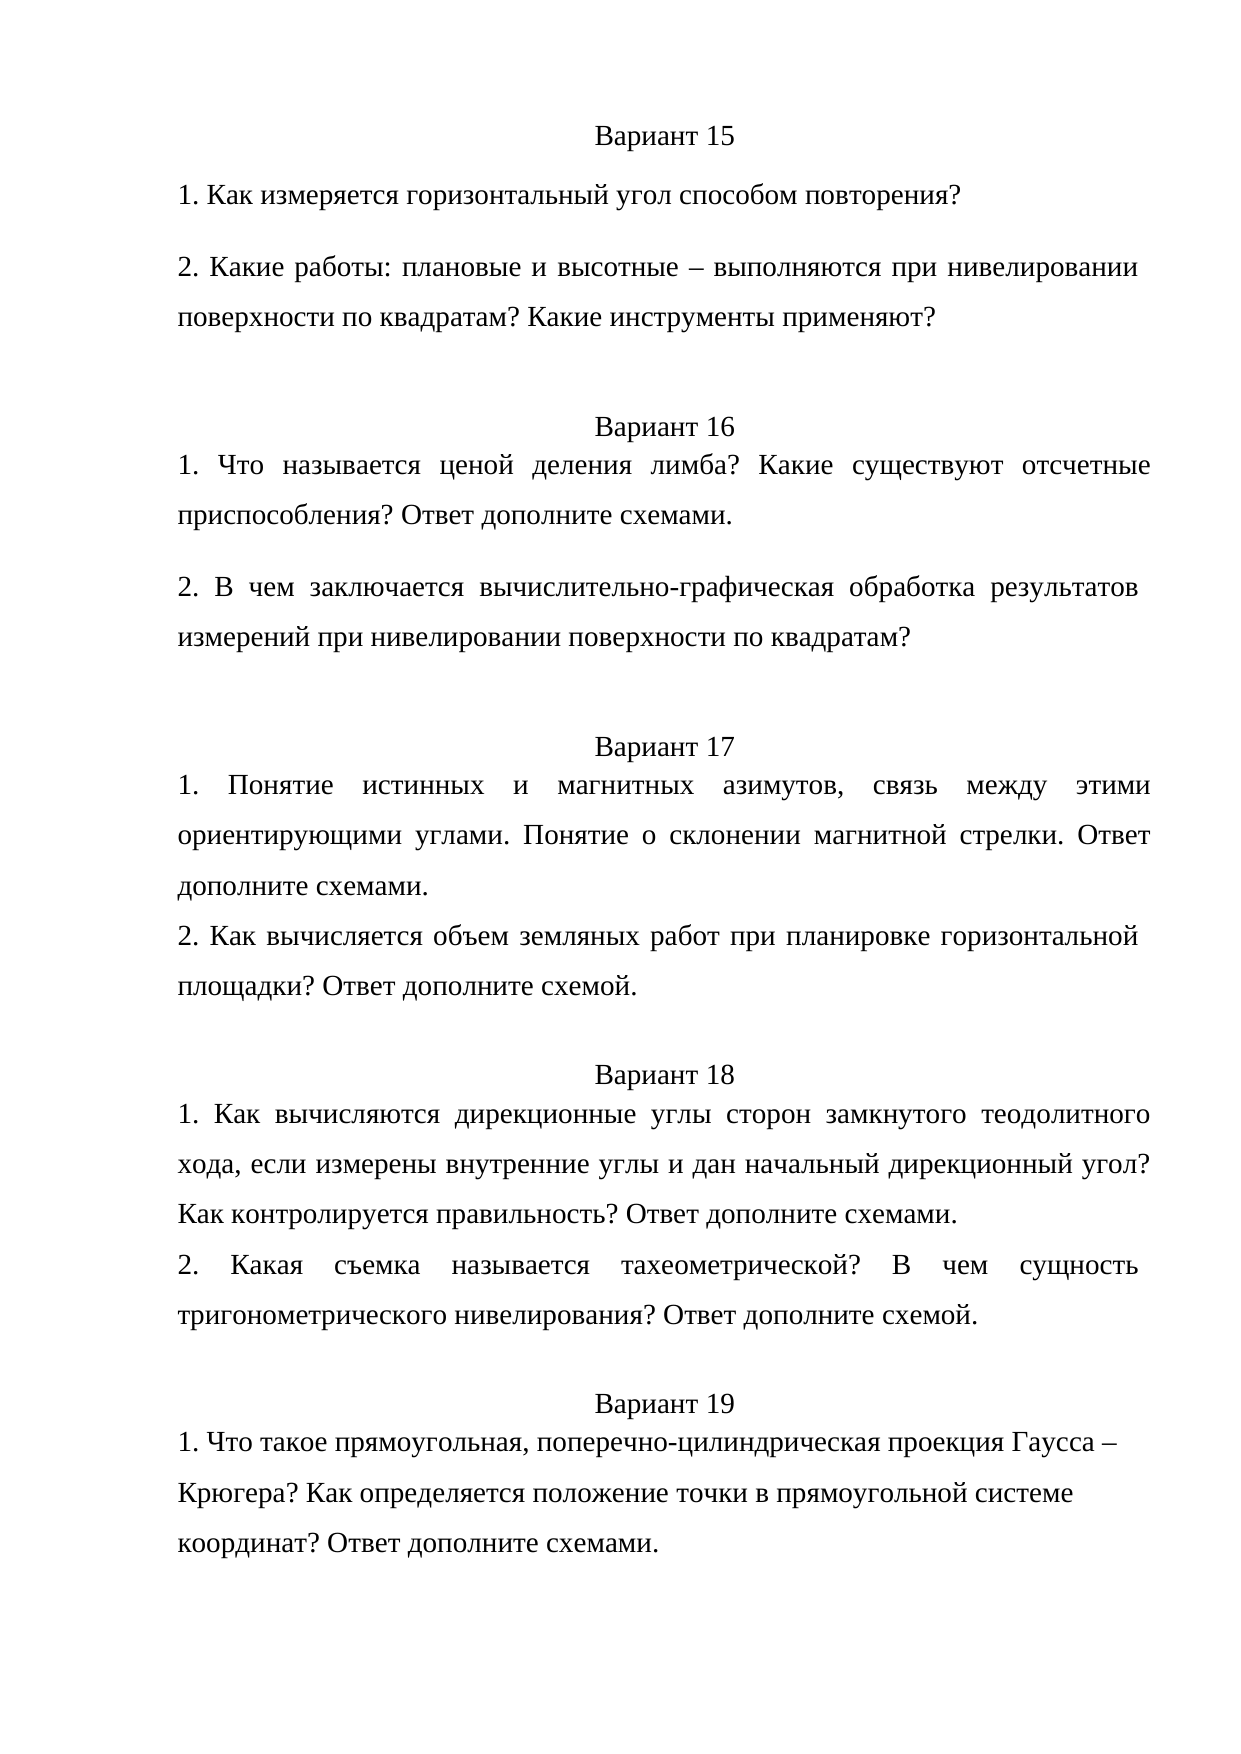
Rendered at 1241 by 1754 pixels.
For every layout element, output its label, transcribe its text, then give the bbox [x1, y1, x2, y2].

text 2. В чем заключается вычислительно-графическая обработка результатов измерений при нивелировании поверхности по квадратам? [177, 569, 1139, 652]
text 2. Как вычисляется объем земляных работ при планировке горизонтальной площадки? Ответ дополните схемой. [177, 918, 1139, 1002]
text 2. Какая съемка называется тахеометрической? В чем сущность тригонометрического нивелирования? Ответ дополните схемой. [177, 1247, 1139, 1331]
text 1. Как вычисляются дирекционные углы сторон замкнутого теодолитного хода, если измерены внутренние углы и дан начальный дирекционный угол? Как контролируется правильность? Ответ дополните схемами. [177, 1096, 1152, 1230]
text 1. Как измеряется горизонтальный угол способом повторения? [177, 177, 1152, 211]
text 2. Какие работы: плановые и высотные – выполняются при нивелировании поверхности по квадратам? Какие инструменты применяют? [177, 249, 1139, 332]
text Вариант 16 [177, 409, 1152, 442]
text 1. Понятие истинных и магнитных азимутов, связь между этими ориентирующими углами. Понятие о склонении магнитной стрелки. Ответ дополните схемами. [177, 767, 1152, 901]
text Вариант 15 [177, 118, 1152, 152]
text Вариант 18 [177, 1057, 1152, 1091]
text 1. Что называется ценой деления лимба? Какие существуют отсчетные приспособления? Ответ дополните схемами. [177, 447, 1152, 531]
text 1. Что такое прямоугольная, поперечно-цилиндрическая проекция Гаусса – Крюгера? Как определяется положение точки в прямоугольной системе координат? Ответ дополните схемами. [177, 1424, 1152, 1559]
text Вариант 17 [177, 729, 1152, 762]
text Вариант 19 [177, 1386, 1152, 1419]
